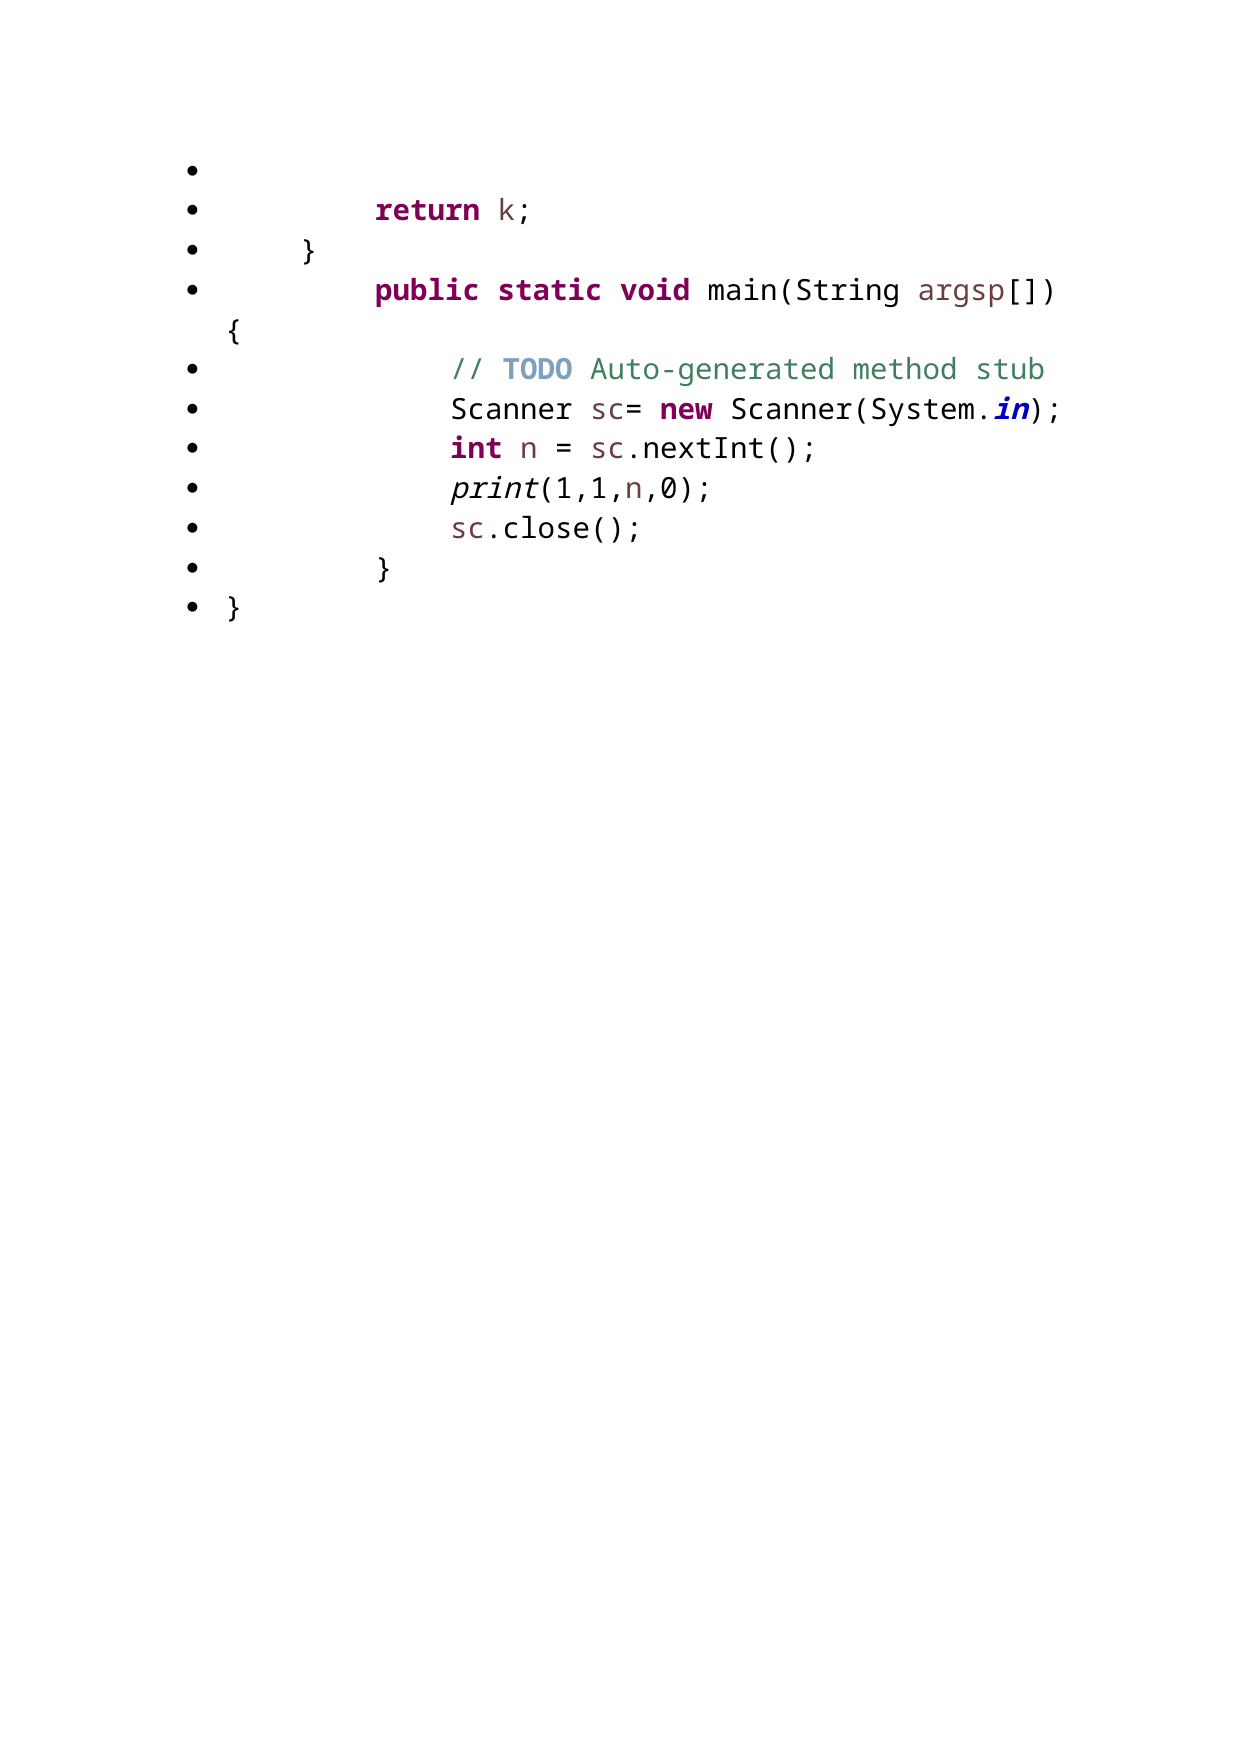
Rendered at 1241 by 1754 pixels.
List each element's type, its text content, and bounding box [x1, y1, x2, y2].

list } [187, 229, 1090, 269]
list Scanner sc= new Scanner(System.in); [187, 388, 1090, 428]
list } [187, 587, 1090, 626]
list // TODO Auto-generated method stub [187, 348, 1090, 388]
list } [187, 547, 1090, 587]
list print(1,1,n,0); [187, 467, 1090, 507]
list public static void main(String argsp[]) { [187, 269, 1090, 348]
list sc.close(); [187, 507, 1090, 547]
list int n = sc.nextInt(); [187, 428, 1090, 467]
list return k; [187, 190, 1090, 229]
